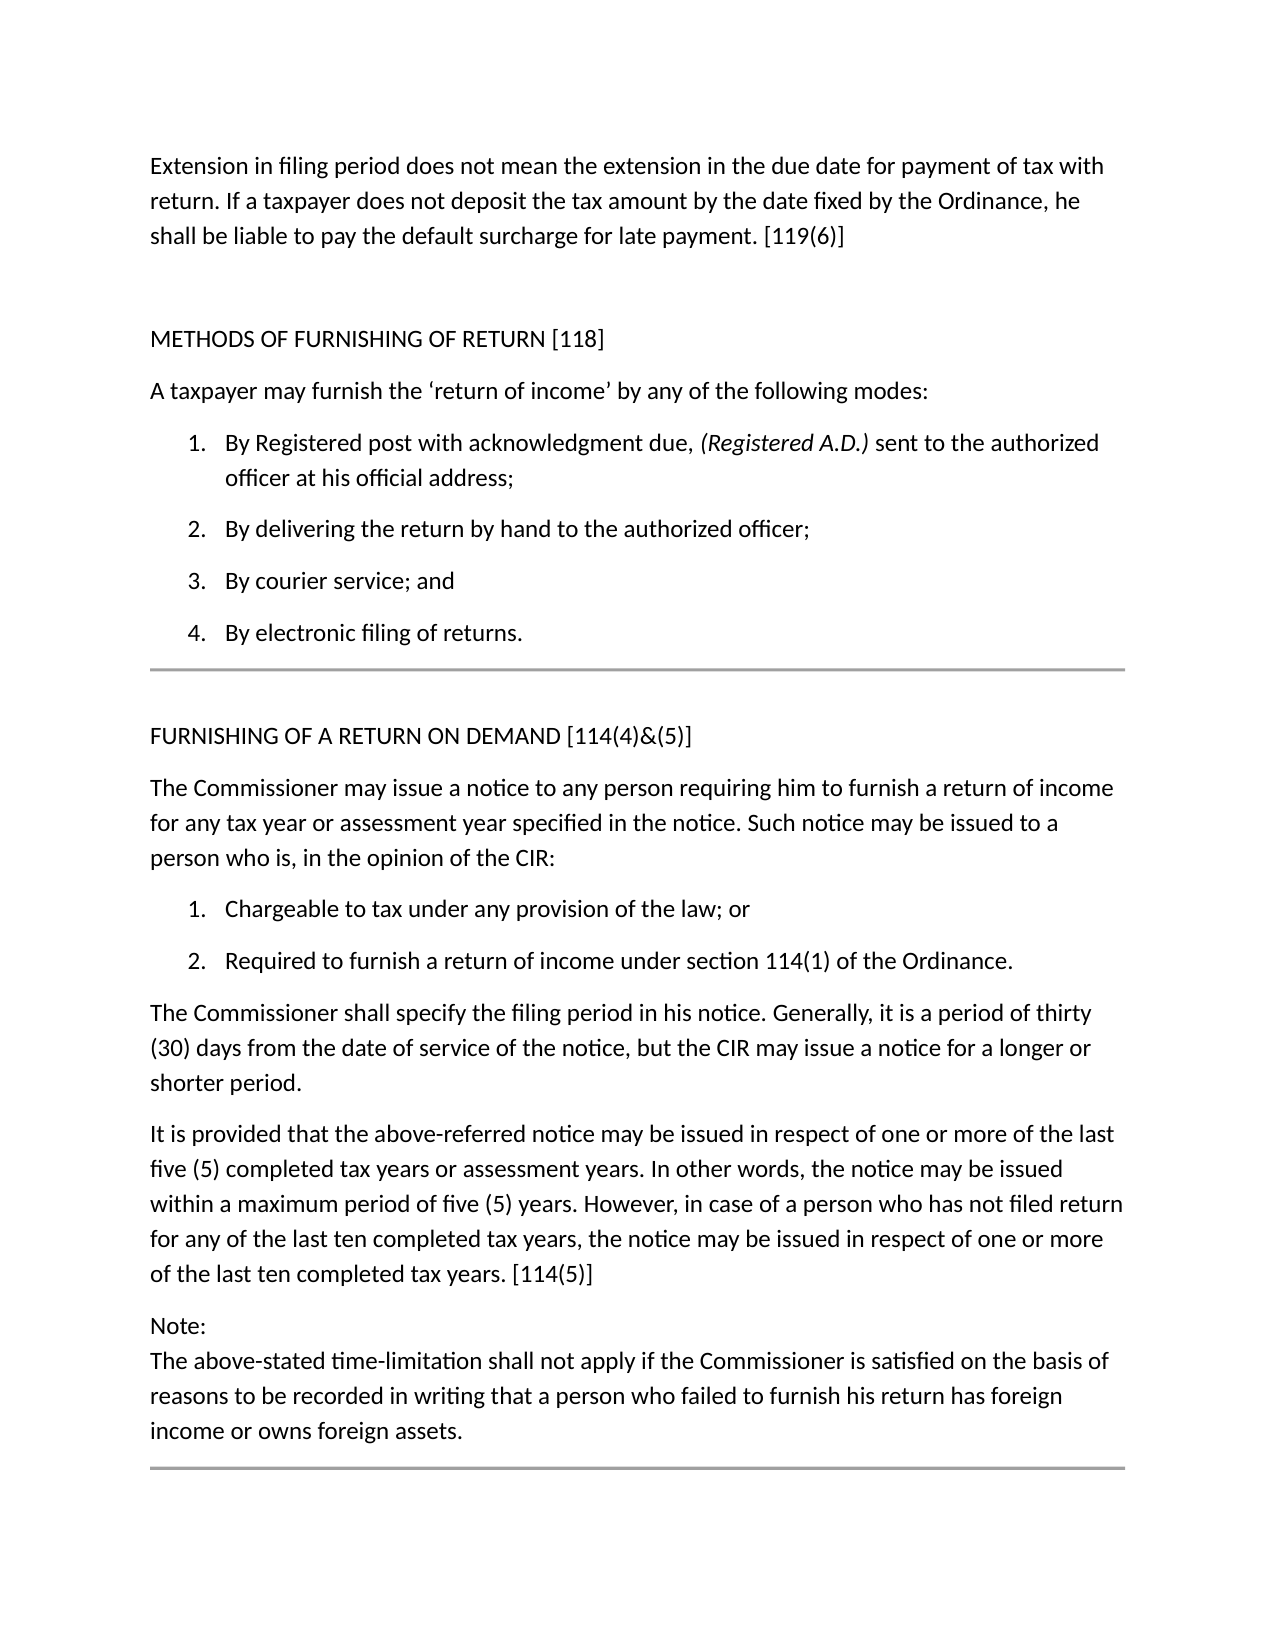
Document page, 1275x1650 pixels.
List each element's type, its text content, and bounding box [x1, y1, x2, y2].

text METHODS OF FURNISHING OF RETURN [118] [150, 323, 1125, 354]
list Chargeable to tax under any provision of the law; or [187, 893, 1125, 924]
list By electronic filing of returns. [187, 617, 1125, 647]
text The Commissioner may issue a notice to any person requiring him to furnish a return of income for any tax year or assessment year specified in the notice. Such notice may be issued to a person who is, in the opinion of the CIR: [150, 772, 1125, 872]
list By delivering the return by hand to the authorized officer; [187, 513, 1125, 544]
text The Commissioner shall specify the filing period in his notice. Generally, it is a period of thirty (30) days from the date of service of the notice, but the CIR may issue a notice for a longer or shorter period. [150, 997, 1125, 1097]
text FURNISHING OF A RETURN ON DEMAND [114(4)&(5)] [150, 720, 1125, 751]
list By courier service; and [187, 565, 1125, 596]
text Note: The above-stated time-limitation shall not apply if the Commissioner is satisfied on the basis of reasons to be recorded in writing that a person who failed to furnish his return has foreign income or owns foreign assets. [150, 1310, 1125, 1446]
text It is provided that the above-referred notice may be issued in respect of one or more of the last five (5) completed tax years or assessment years. In other words, the notice may be issued within a maximum period of five (5) years. However, in case of a person who has not filed return for any of the last ten completed tax years, the notice may be issued in respect of one or more of the last ten completed tax years. [114(5)] [150, 1118, 1125, 1289]
text A taxpayer may furnish the ‘return of income’ by any of the following modes: [150, 375, 1125, 406]
list By Registered post with acknowledgment due, (Registered A.D.) sent to the authorized officer at his official address; [187, 427, 1125, 492]
list Required to furnish a return of income under section 114(1) of the Ordinance. [187, 945, 1125, 976]
text Extension in filing period does not mean the extension in the due date for payment of tax with return. If a taxpayer does not deposit the tax amount by the date fixed by the Ordinance, he shall be liable to pay the default surcharge for late payment. [119(6)] [150, 150, 1125, 251]
